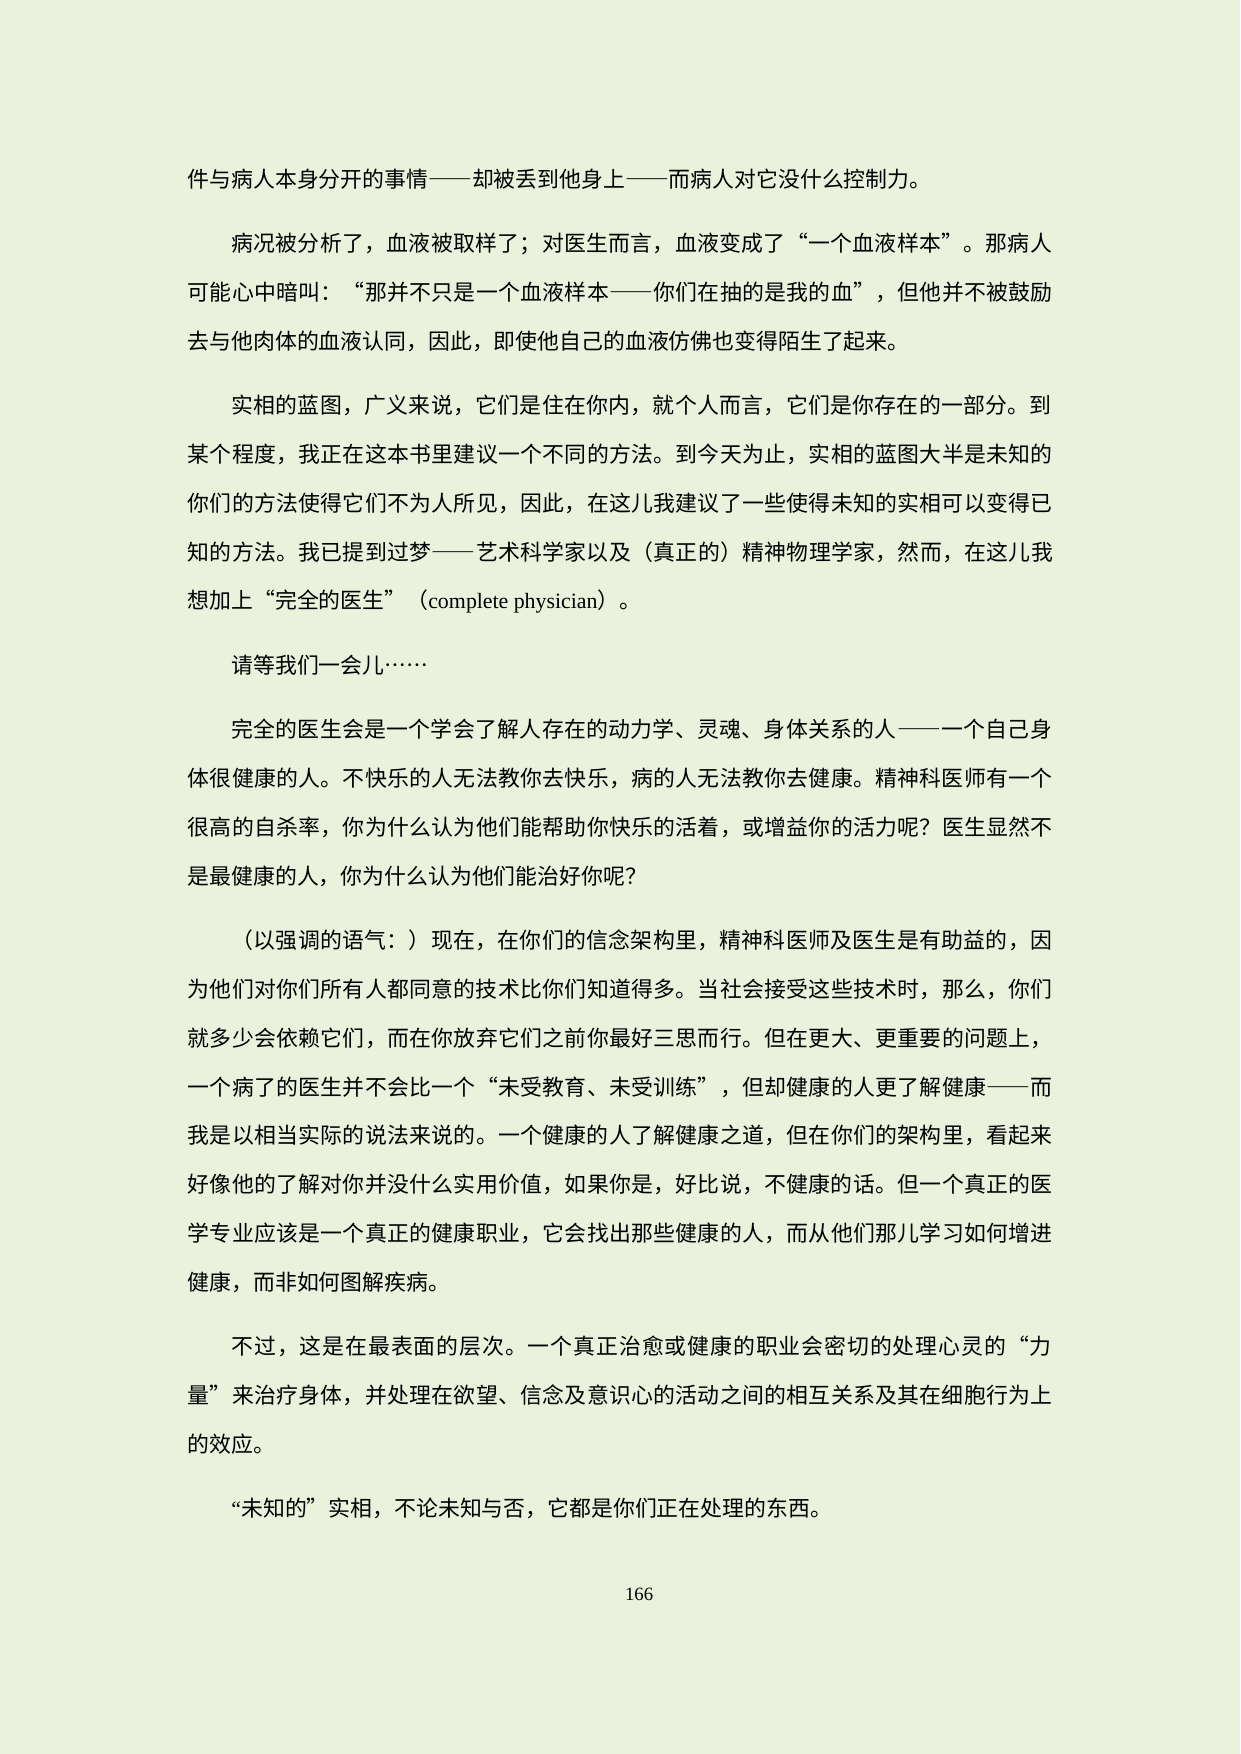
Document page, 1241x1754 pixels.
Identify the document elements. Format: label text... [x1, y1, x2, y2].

text 请等我们一会儿…… [187, 647, 1053, 680]
text 不过，这是在最表面的层次。一个真正治愈或健康的职业会密切的处理心灵的“力量”来治疗身体，并处理在欲望、信念及意识心的活动之间的相互关系及其在细胞行为上的效应。 [187, 1329, 1053, 1459]
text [187, 161, 1053, 194]
text （以强调的语气：）现在，在你们的信念架构里，精神科医师及医生是有助益的，因为他们对你们所有人都同意的技术比你们知道得多。当社会接受这些技术时，那么，你们就多少会依赖它们，而在你放弃它们之前你最好三思而行。但在更大、更重要的问题上，一个病了的医生并不会比一个“未受教育、未受训练”，但却健康的人更了解健康——而我是以相当实际的说法来说的。一个健康的人了解健康之道，但在你们的架构里，看起来好像他的了解对你并没什么实用价值，如果你是，好比说，不健康的话。但一个真正的医学专业应该是一个真正的健康职业，它会找出那些健康的人，而从他们那儿学习如何增进健康，而非如何图解疾病。 [187, 923, 1053, 1297]
text 完全的医生会是一个学会了解人存在的动力学、灵魂、身体关系的人——一个自己身体很健康的人。不快乐的人无法教你去快乐，病的人无法教你去健康。精神科医师有一个很高的自杀率，你为什么认为他们能帮助你快乐的活着，或增益你的活力呢？医生显然不是最健康的人，你为什么认为他们能治好你呢？ [187, 712, 1053, 891]
text 病况被分析了，血液被取样了；对医生而言，血液变成了“一个血液样本”。那病人可能心中暗叫：“那并不只是一个血液样本——你们在抽的是我的血”，但他并不被鼓励去与他肉体的血液认同，因此，即使他自己的血液仿佛也变得陌生了起来。 [187, 226, 1053, 356]
text 实相的蓝图，广义来说，它们是住在你内，就个人而言，它们是你存在的一部分。到某个程度，我正在这本书里建议一个不同的方法。到今天为止，实相的蓝图大半是未知的，你们的方法使得它们不为人所见，因此，在这儿我建议了一些使得未知的实相可以变得已知的方法。我已提到过梦——艺术科学家以及（真正的）精神物理学家，然而，在这儿我想加上“完全的医生”（complete physician）。 [187, 388, 1053, 615]
text “未知的”实相，不论未知与否，它都是你们正在处理的东西。 [187, 1491, 1053, 1523]
